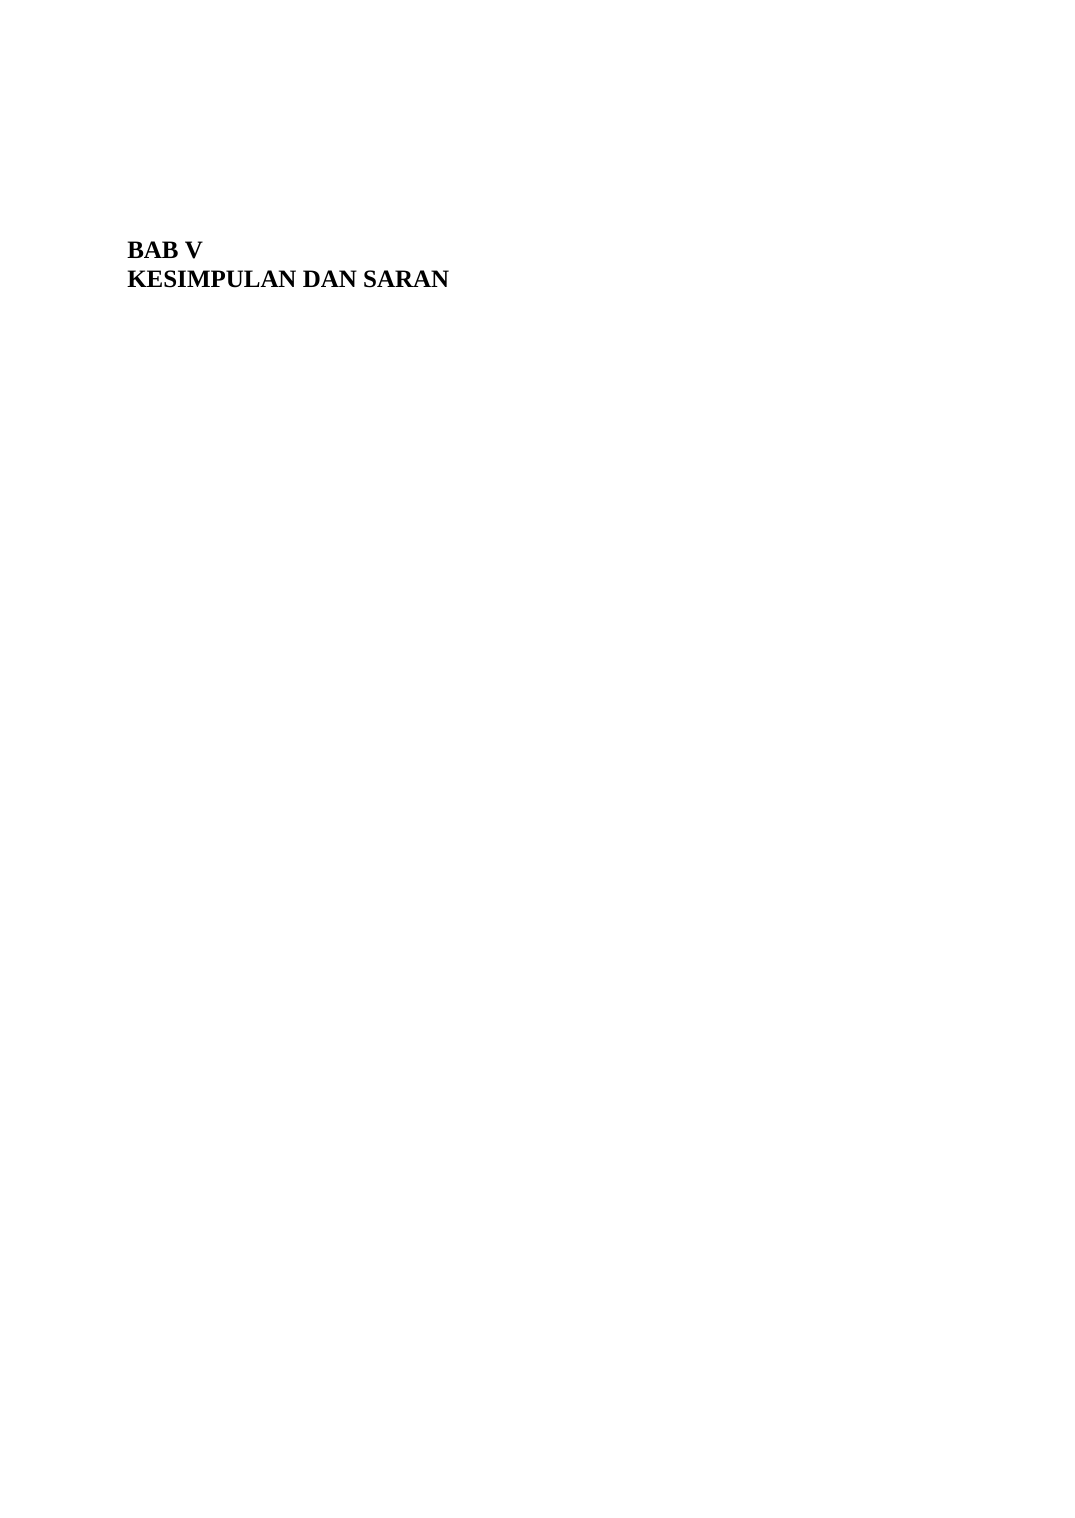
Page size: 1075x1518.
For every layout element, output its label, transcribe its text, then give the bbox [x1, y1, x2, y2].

text BAB V [127, 235, 966, 264]
text KESIMPULAN DAN SARAN [127, 264, 966, 293]
